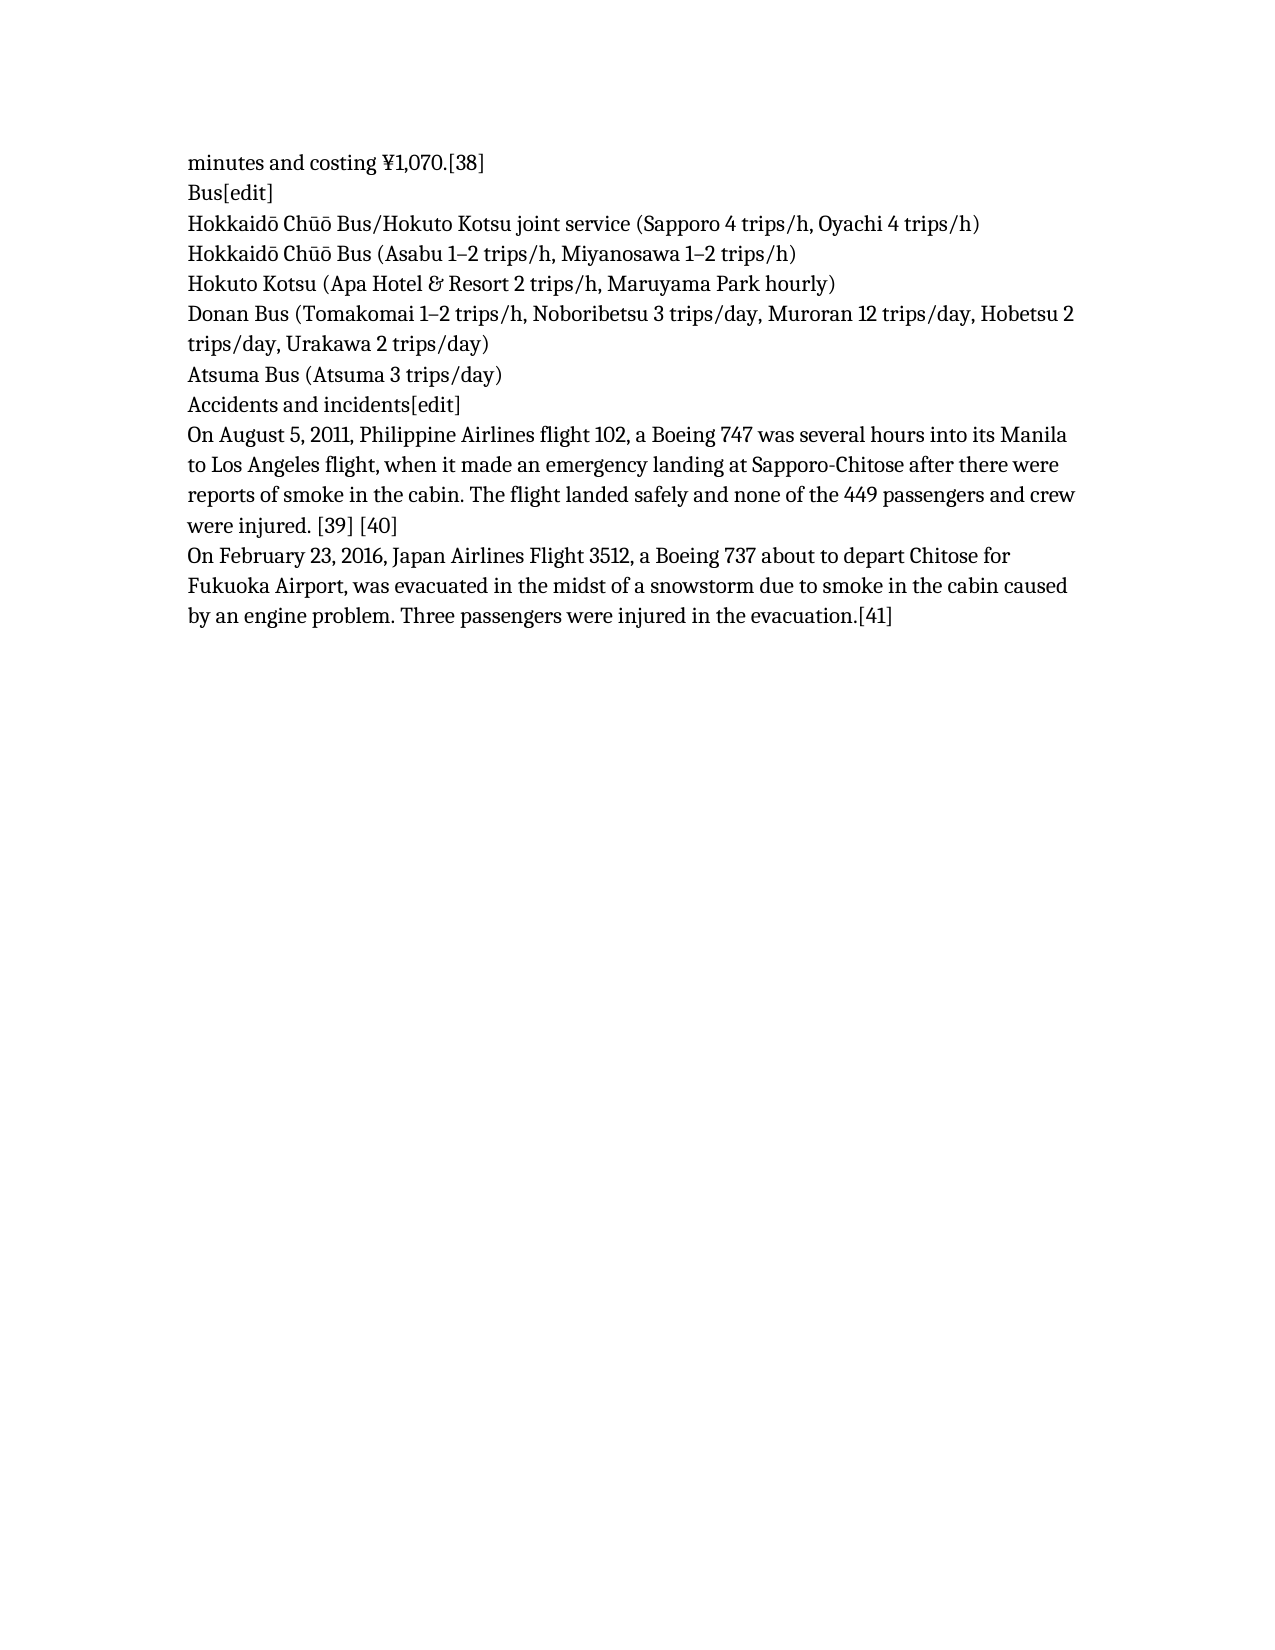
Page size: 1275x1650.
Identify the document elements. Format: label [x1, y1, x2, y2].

text [187, 150, 1087, 629]
